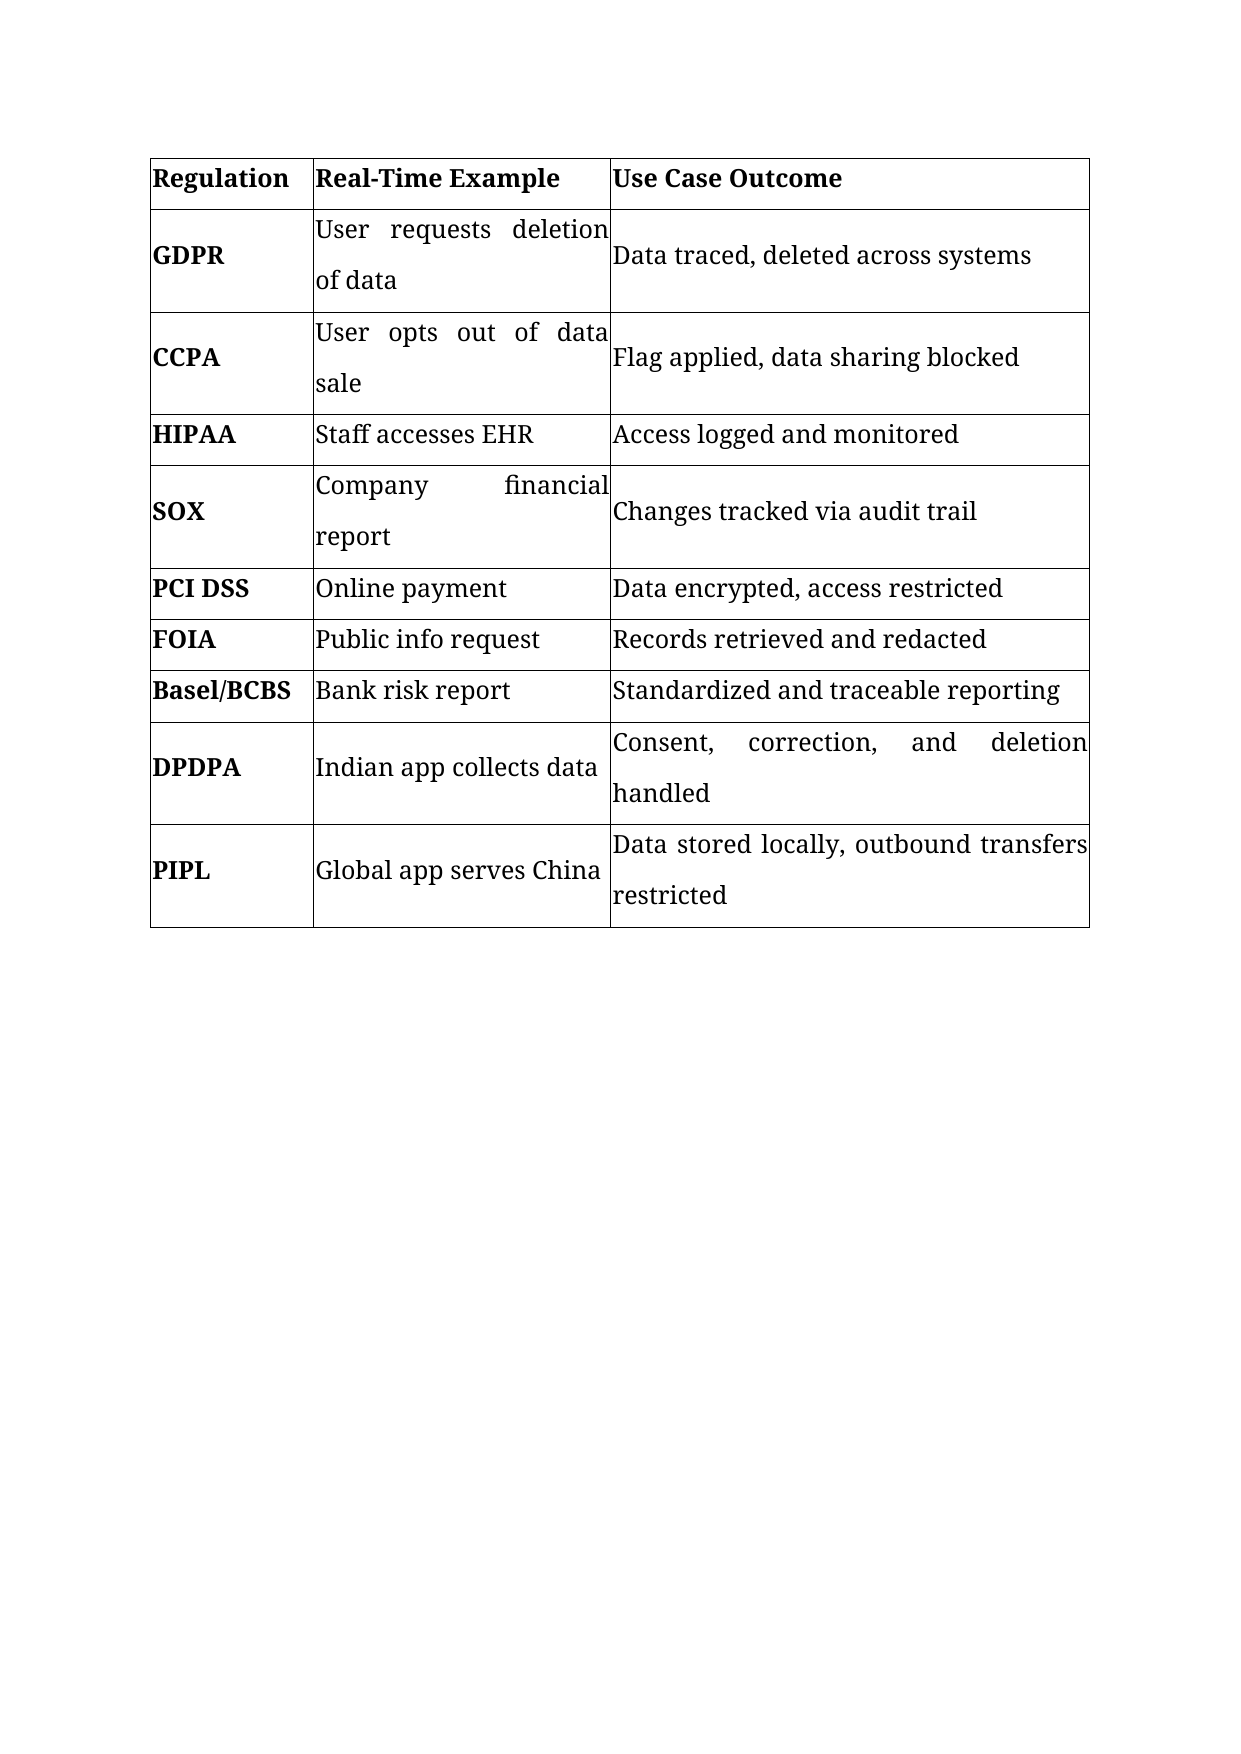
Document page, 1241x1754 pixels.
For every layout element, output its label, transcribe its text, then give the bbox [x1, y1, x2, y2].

table_cell Company financial report [314, 466, 610, 568]
table_header Real-Time Example [314, 159, 610, 209]
table_cell Data traced, deleted across systems [611, 210, 1089, 312]
table_cell Global app serves China [314, 825, 610, 927]
table_cell User opts out of data sale [314, 313, 610, 414]
table_cell Online payment [314, 569, 610, 619]
table_cell Flag applied, data sharing blocked [611, 313, 1089, 414]
table_cell Standardized and traceable reporting [611, 671, 1089, 722]
table_cell Changes tracked via audit trail [611, 466, 1089, 568]
table_cell Records retrieved and redacted [611, 620, 1089, 670]
table_header Use Case Outcome [611, 159, 1089, 209]
table_cell User requests deletion of data [314, 210, 610, 312]
table_cell Staff accesses EHR [314, 415, 610, 465]
table_cell Data stored locally, outbound transfers restricted [611, 825, 1089, 927]
table_cell Basel/BCBS [151, 671, 313, 722]
table_cell Indian app collects data [314, 723, 610, 824]
table_cell Bank risk report [314, 671, 610, 722]
table_cell PCI DSS [151, 569, 313, 619]
table_cell CCPA [151, 313, 313, 414]
table_header Regulation [151, 159, 313, 209]
table_cell HIPAA [151, 415, 313, 465]
table_cell Public info request [314, 620, 610, 670]
table_cell FOIA [151, 620, 313, 670]
table_cell PIPL [151, 825, 313, 927]
table_cell DPDPA [151, 723, 313, 824]
table_cell SOX [151, 466, 313, 568]
table_cell Data encrypted, access restricted [611, 569, 1089, 619]
table_cell GDPR [151, 210, 313, 312]
table_cell Consent, correction, and deletion handled [611, 723, 1089, 824]
table_cell Access logged and monitored [611, 415, 1089, 465]
